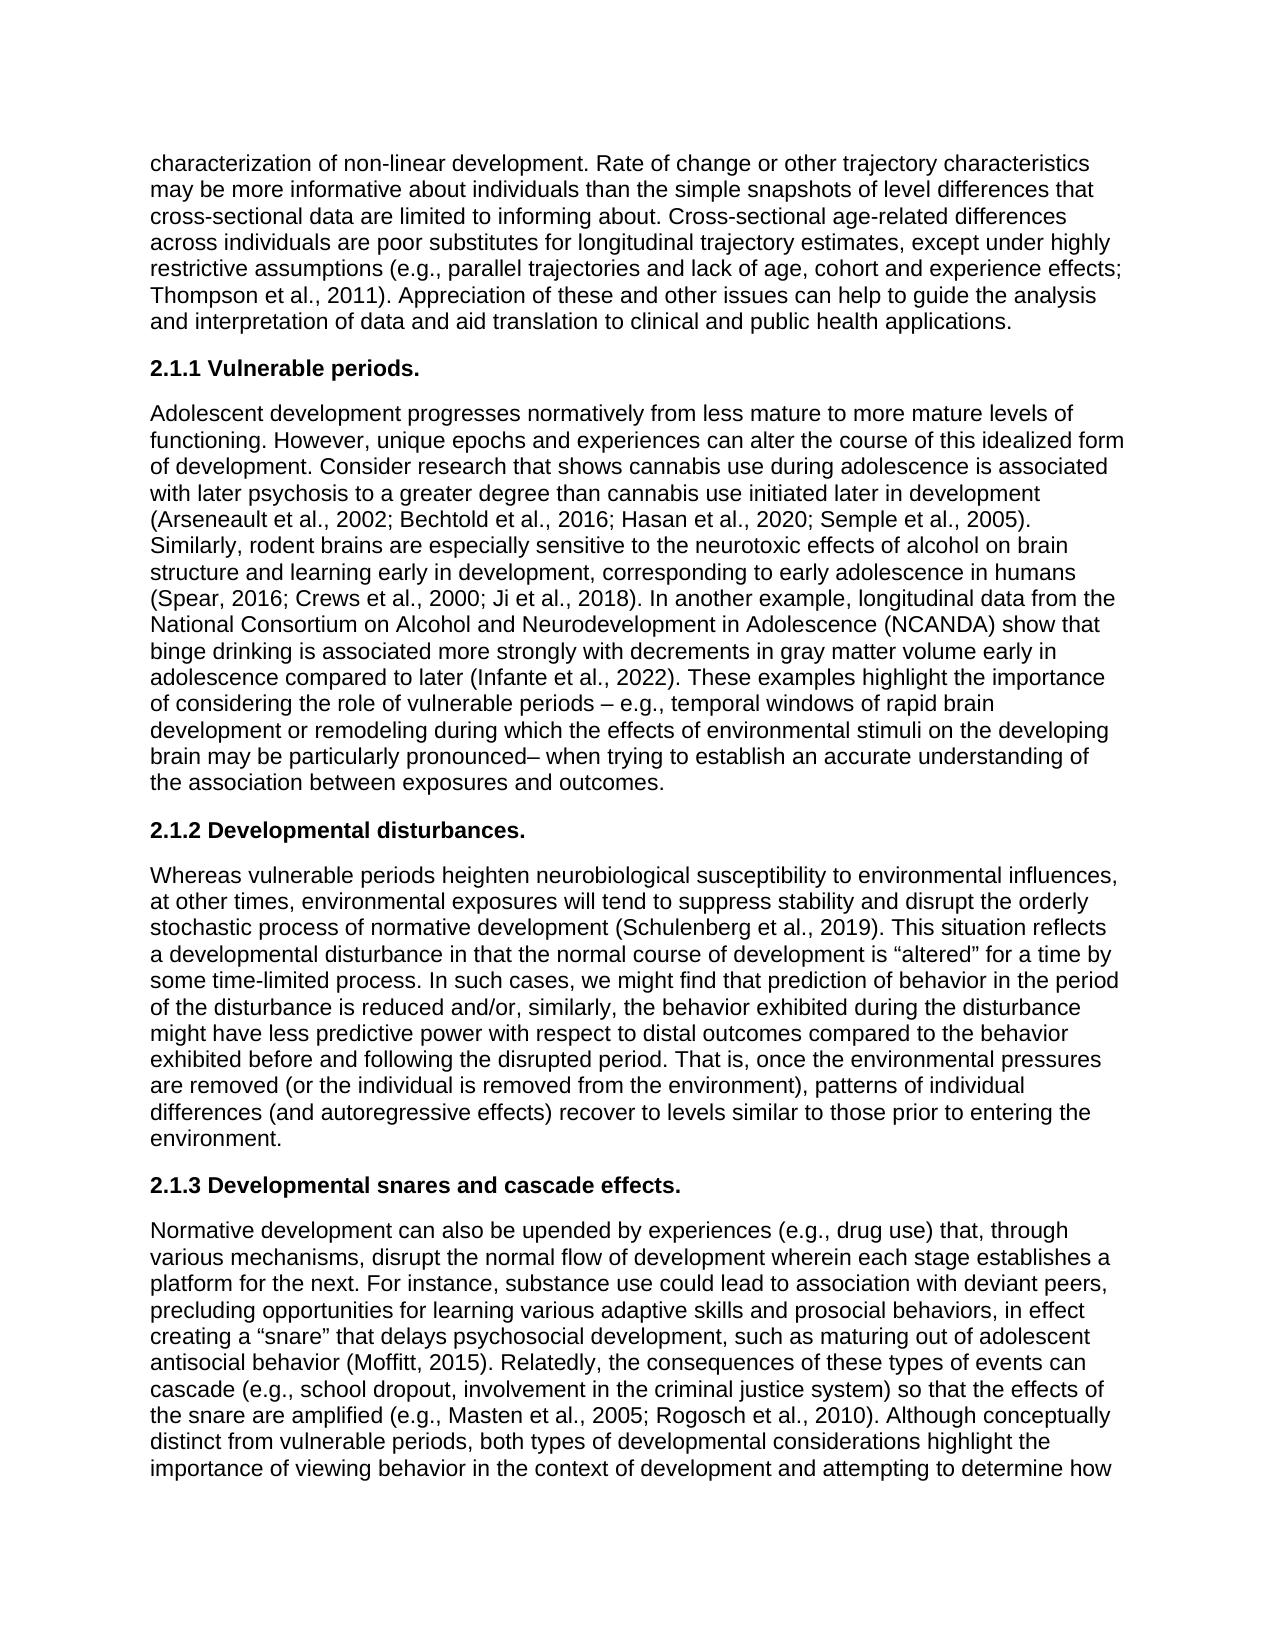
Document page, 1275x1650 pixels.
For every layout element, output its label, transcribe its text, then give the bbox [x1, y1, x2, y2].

text Whereas vulnerable periods heighten neurobiological susceptibility to environmental influences, at other times, environmental exposures will tend to suppress stability and disrupt the orderly stochastic process of normative development (Schulenberg et al., 2019). This situation reflects a developmental disturbance in that the normal course of development is “altered” for a time by some time-limited process. In such cases, we might find that prediction of behavior in the period of the disturbance is reduced and/or, similarly, the behavior exhibited during the disturbance might have less predictive power with respect to distal outcomes compared to the behavior exhibited before and following the disrupted period. That is, once the environmental pressures are removed (or the individual is removed from the environment), patterns of individual differences (and autoregressive effects) recover to levels similar to those prior to entering the environment. [150, 862, 1125, 1152]
text Adolescent development progresses normatively from less mature to more mature levels of functioning. However, unique epochs and experiences can alter the course of this idealized form of development. Consider research that shows cannabis use during adolescence is associated with later psychosis to a greater degree than cannabis use initiated later in development (Arseneault et al., 2002; Bechtold et al., 2016; Hasan et al., 2020; Semple et al., 2005). Similarly, rodent brains are especially sensitive to the neurotoxic effects of alcohol on brain structure and learning early in development, corresponding to early adolescence in humans (Spear, 2016; Crews et al., 2000; Ji et al., 2018). In another example, longitudinal data from the National Consortium on Alcohol and Neurodevelopment in Adolescence (NCANDA) show that binge drinking is associated more strongly with decrements in gray matter volume early in adolescence compared to later (Infante et al., 2022). These examples highlight the importance of considering the role of vulnerable periods – e.g., temporal windows of rapid brain development or remodeling during which the effects of environmental stimuli on the developing brain may be particularly pronounced– when trying to establish an accurate understanding of the association between exposures and outcomes. [150, 400, 1125, 796]
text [150, 150, 1125, 334]
subtitle 2.1.3 Developmental snares and cascade effects. [150, 1172, 1125, 1199]
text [150, 1217, 1125, 1481]
subtitle 2.1.1 Vulnerable periods. [150, 355, 1125, 382]
subtitle 2.1.2 Developmental disturbances. [150, 817, 1125, 843]
